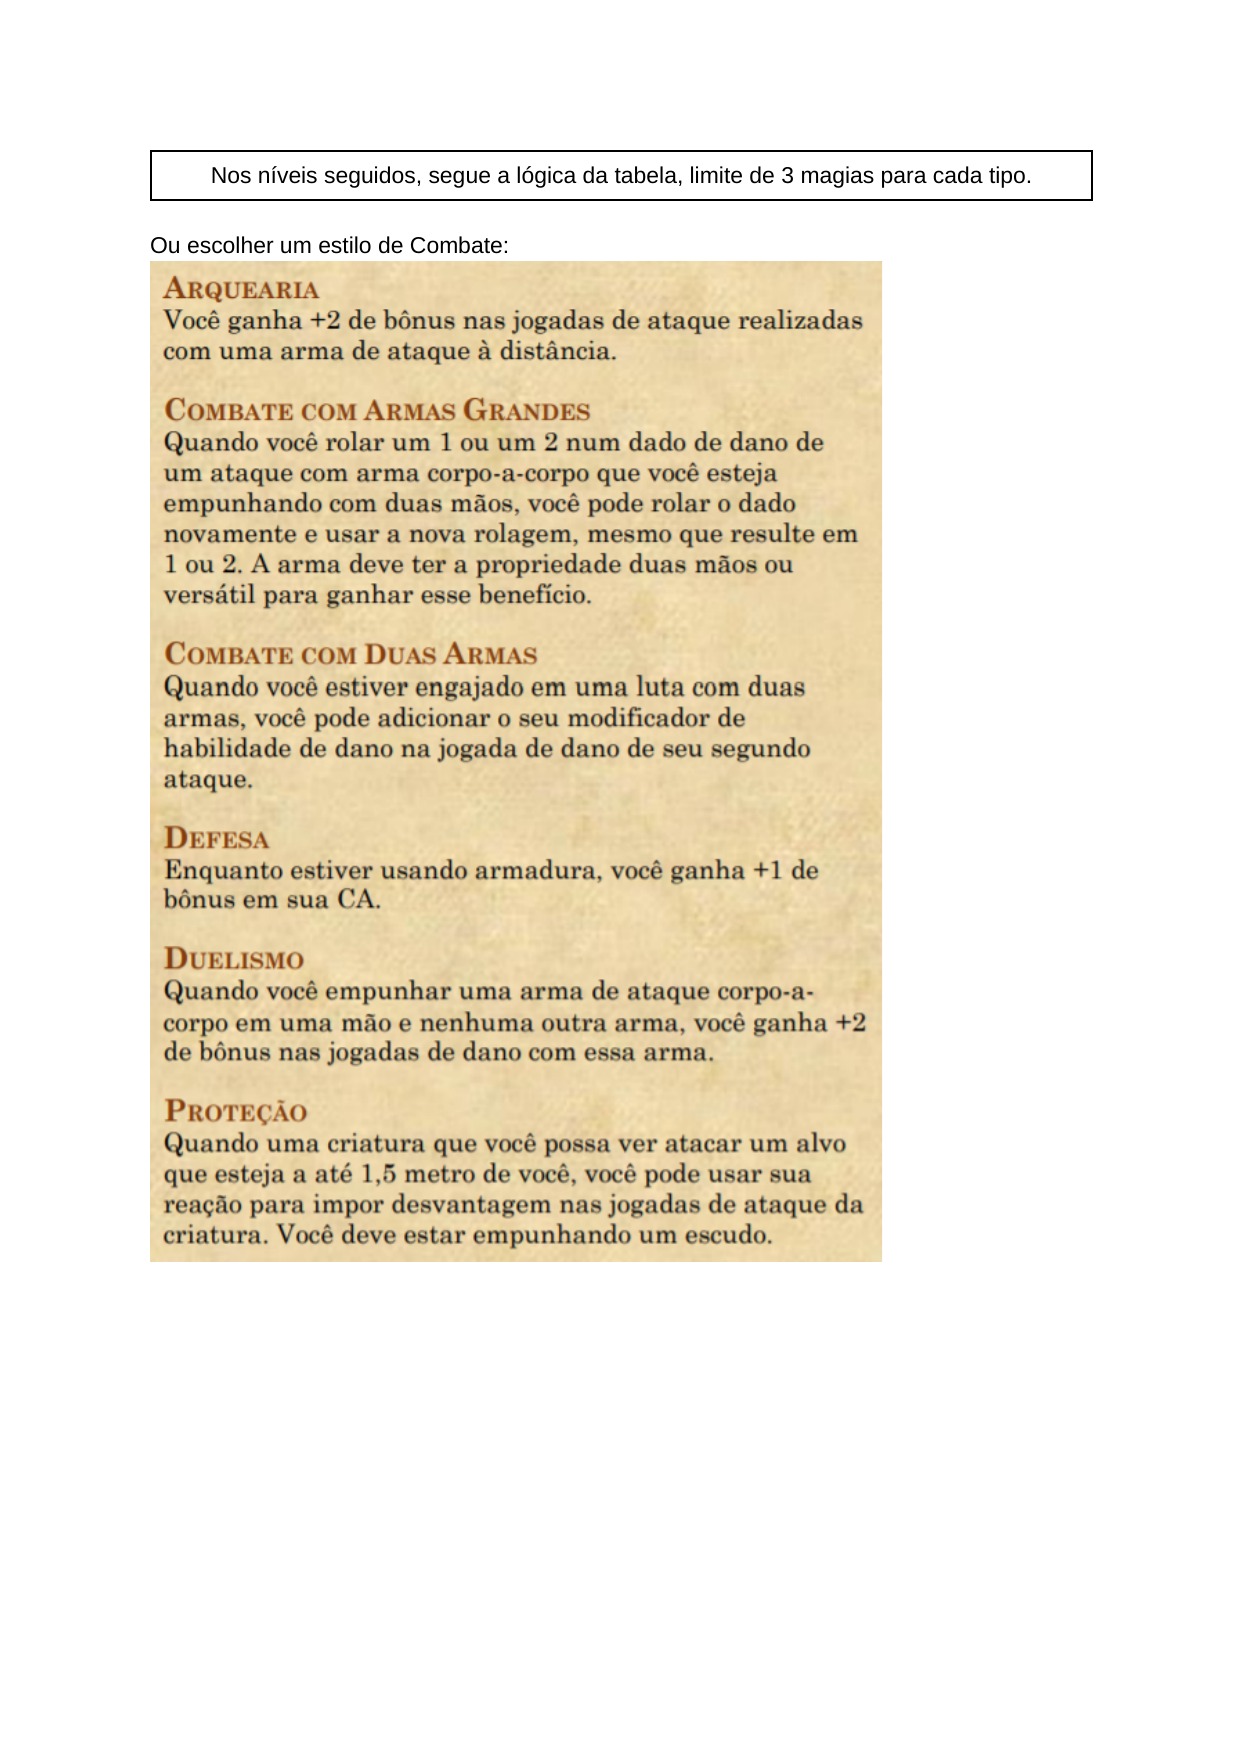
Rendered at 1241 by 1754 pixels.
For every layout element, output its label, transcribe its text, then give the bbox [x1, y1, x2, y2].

text Ou escolher um estilo de Combate: [150, 232, 1090, 258]
picture [150, 261, 883, 1262]
table_cell Nos níveis seguidos, segue a lógica da tabela, limite de 3 magias para cada tipo. [152, 152, 1091, 199]
